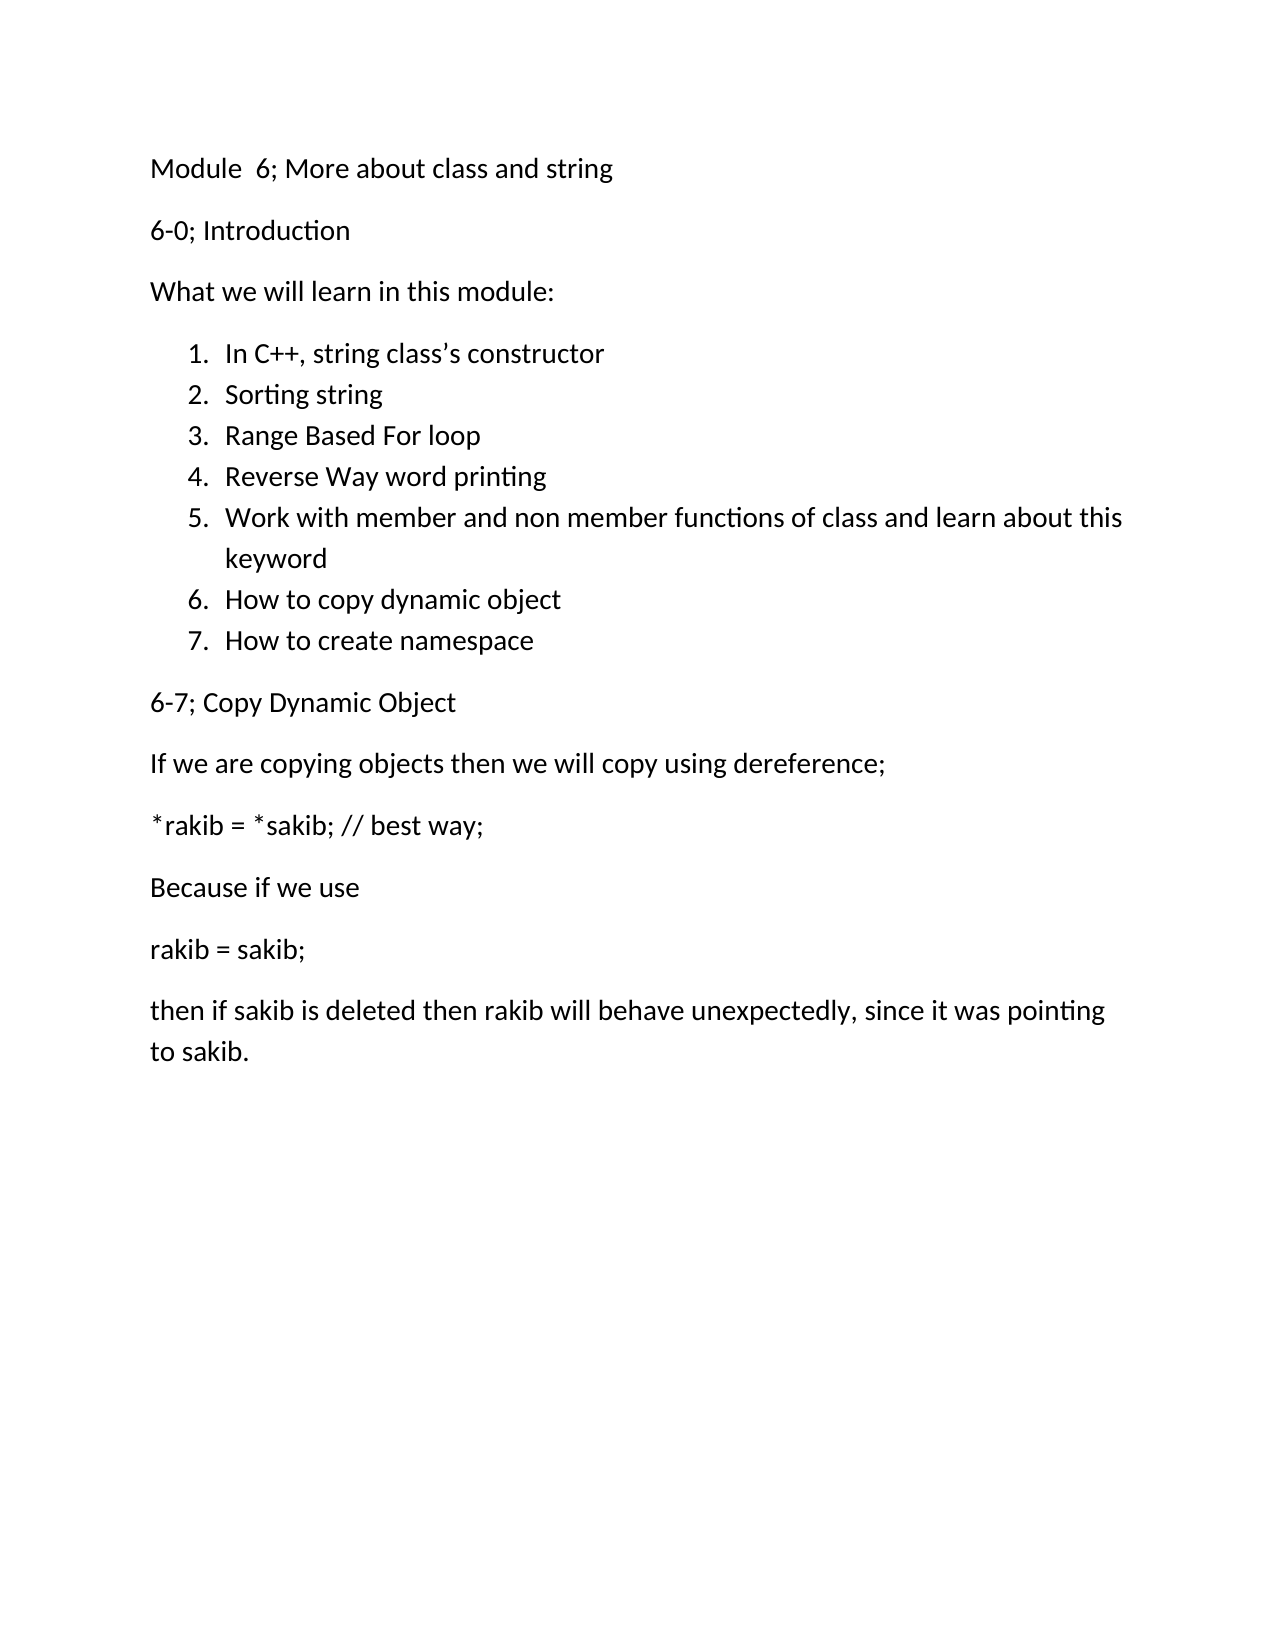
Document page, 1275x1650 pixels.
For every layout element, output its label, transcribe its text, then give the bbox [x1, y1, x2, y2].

text Module 6; More about class and string [150, 150, 1125, 186]
text If we are copying objects then we will copy using dereference; [150, 745, 1125, 781]
list In C++, string class’s constructor [187, 335, 1125, 371]
list Work with member and non member functions of class and learn about this keyword [187, 499, 1125, 576]
list How to create namespace [187, 622, 1125, 657]
list Range Based For loop [187, 417, 1125, 453]
list Sorting string [187, 376, 1125, 412]
list Reverse Way word printing [187, 458, 1125, 494]
text rakib = sakib; [150, 931, 1125, 966]
text Because if we use [150, 869, 1125, 904]
list How to copy dynamic object [187, 581, 1125, 617]
text What we will learn in this module: [150, 273, 1125, 309]
text then if sakib is deleted then rakib will behave unexpectedly, since it was pointing to sakib. [150, 992, 1125, 1069]
text 6-7; Copy Dynamic Object [150, 684, 1125, 719]
text 6-0; Introduction [150, 212, 1125, 247]
text *rakib = *sakib; // best way; [150, 807, 1125, 843]
